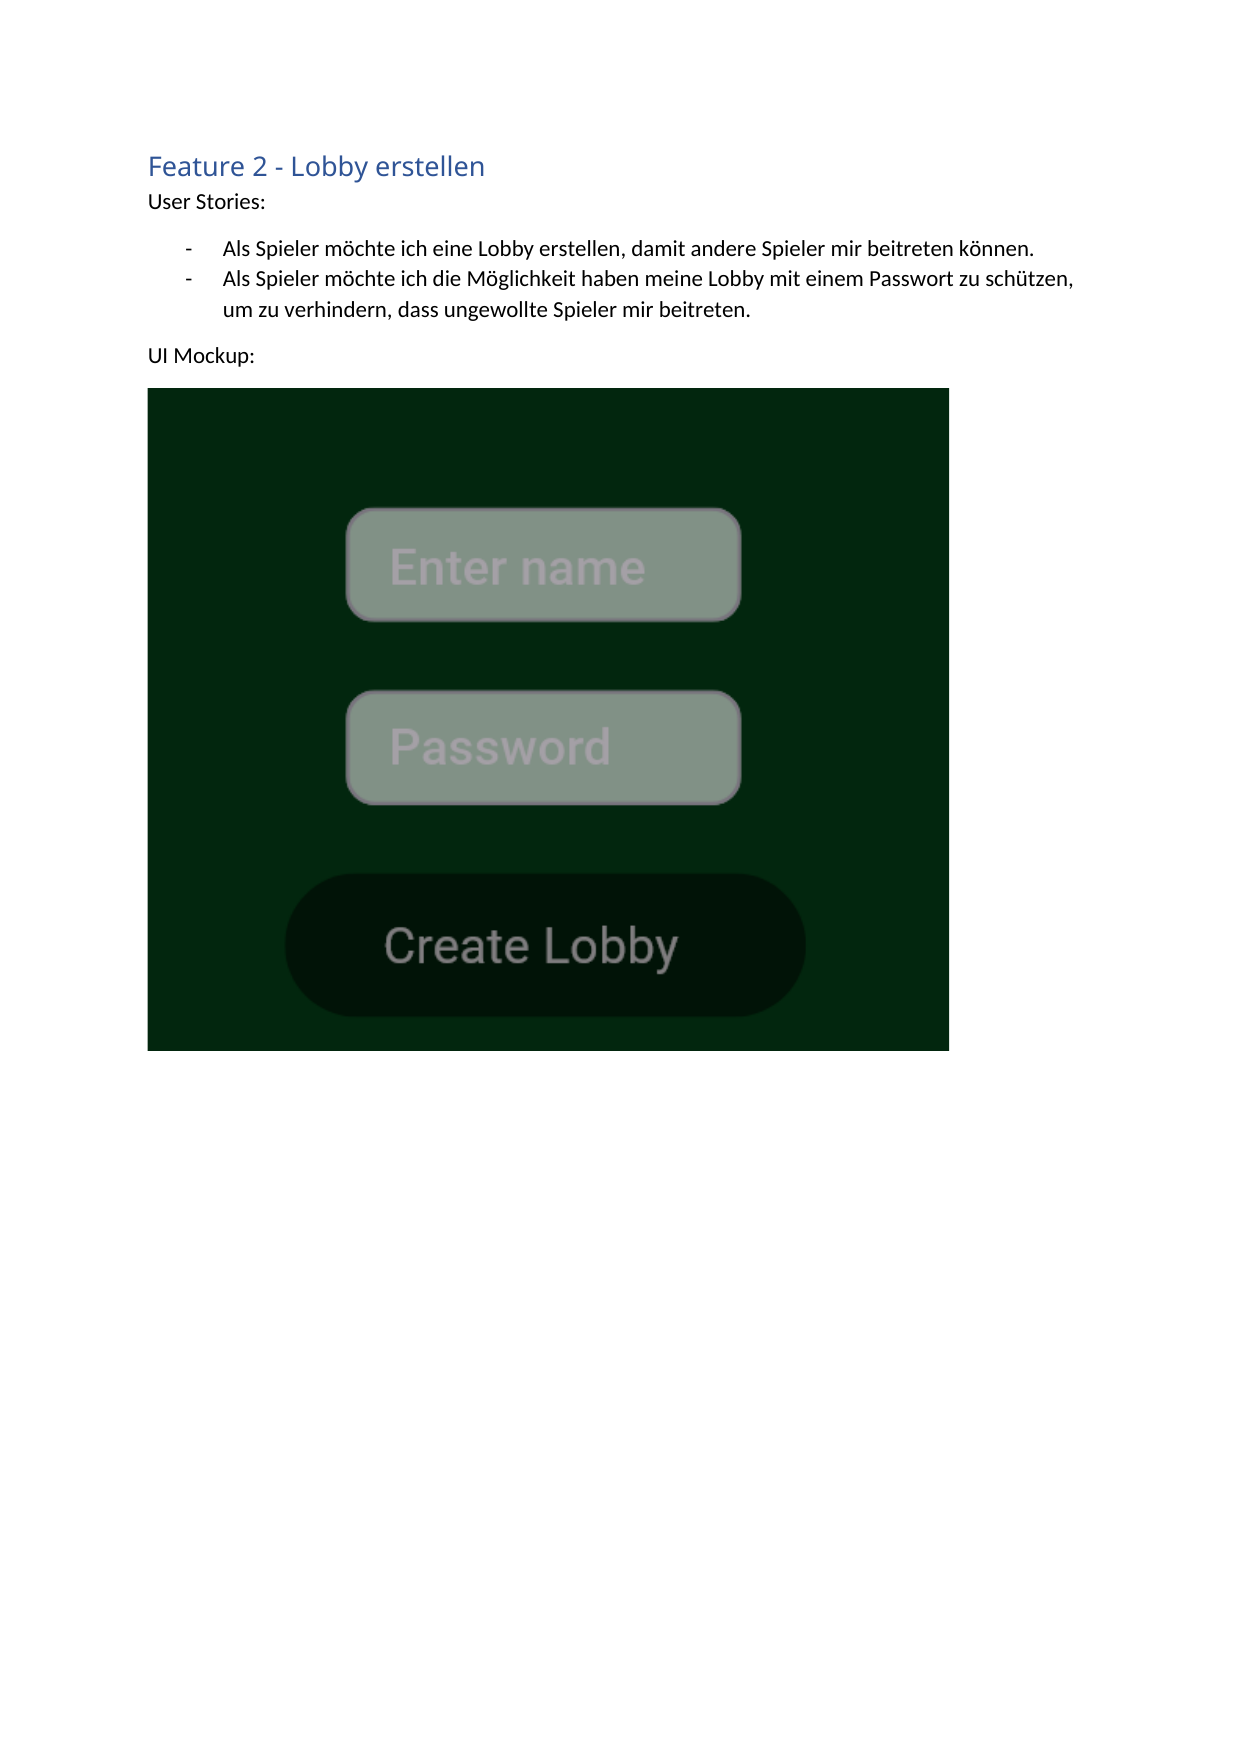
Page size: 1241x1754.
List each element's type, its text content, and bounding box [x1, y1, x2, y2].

text User Stories: [148, 187, 1093, 215]
list Als Spieler möchte ich eine Lobby erstellen, damit andere Spieler mir beitreten können. [185, 234, 1093, 262]
text UI Mockup: [148, 342, 1093, 369]
picture [147, 388, 950, 1051]
list Als Spieler möchte ich die Möglichkeit haben meine Lobby mit einem Passwort zu schützen, um zu verhindern, dass ungewollte Spieler mir beitreten. [185, 264, 1093, 323]
subtitle Feature 2 - Lobby erstellen [148, 148, 1093, 184]
